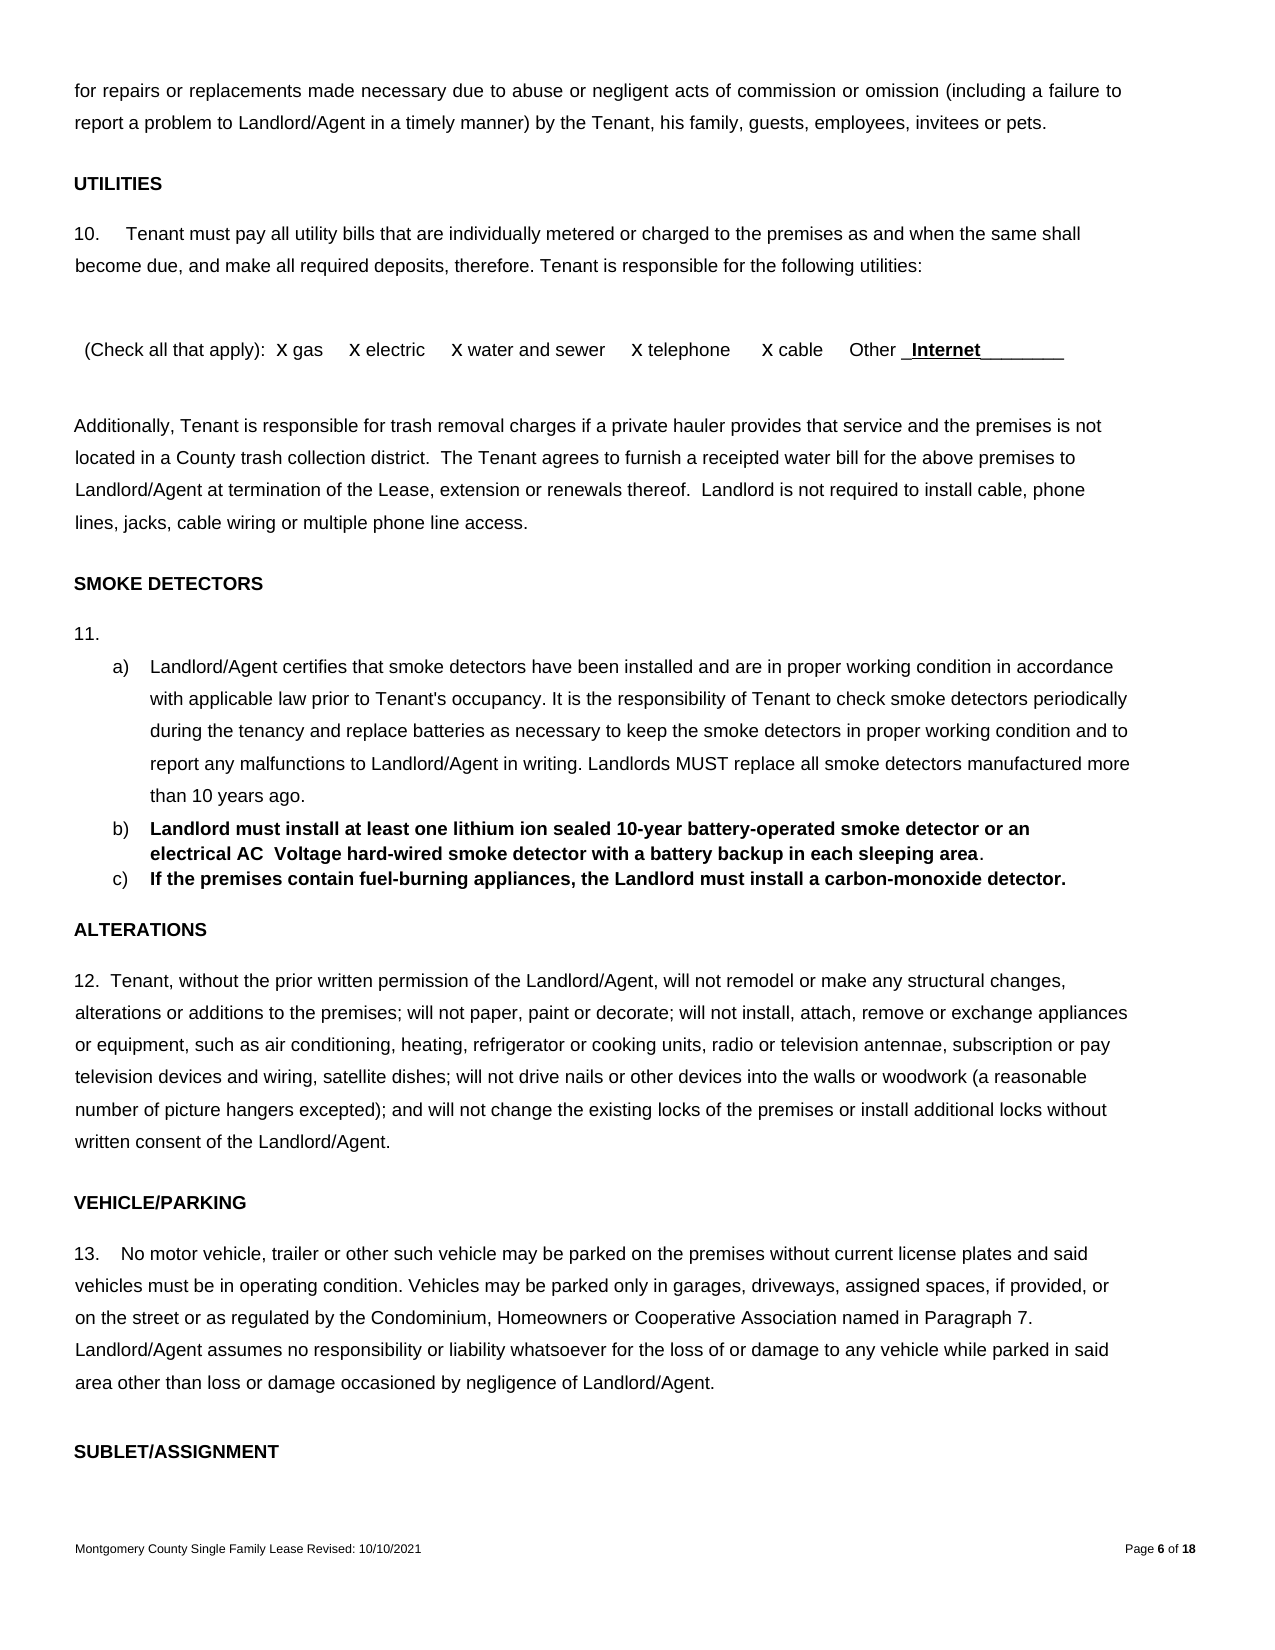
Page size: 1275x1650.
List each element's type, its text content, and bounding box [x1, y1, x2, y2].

subtitle SMOKE DETECTORS [74, 573, 1205, 594]
list Landlord must install at least one lithium ion sealed 10-year battery-operated smoke detector or an electrical AC Voltage hard-wired smoke detector with a battery backup in each sleeping area. [112, 818, 1108, 865]
text Additionally, Tenant is responsible for trash removal charges if a private hauler provides that service and the premises is not located in a County trash collection district. The Tenant agrees to furnish a receipted water bill for the above premises to Landlord/Agent at termination of the Lease, extension or renewals thereof. Landlord is not required to install cable, phone lines, jacks, cable wiring or multiple phone line access. [74, 414, 1131, 533]
list If the premises contain fuel-burning appliances, the Landlord must install a carbon-monoxide detector. [112, 868, 1108, 889]
subtitle VEHICLE/PARKING [74, 1192, 1205, 1213]
list Landlord/Agent certifies that smoke detectors have been installed and are in proper working condition in accordance with applicable law prior to Tenant's occupancy. It is the responsibility of Tenant to check smoke detectors periodically during the tenancy and replace batteries as necessary to keep the smoke detectors in proper working condition and to report any malfunctions to Landlord/Agent in writing. Landlords MUST replace all smoke detectors manufactured more than 10 years ago. [112, 656, 1131, 806]
text 13. No motor vehicle, trailer or other such vehicle may be parked on the premises without current license plates and said vehicles must be in operating condition. Vehicles may be parked only in garages, driveways, assigned spaces, if provided, or on the street or as regulated by the Condominium, Homeowners or Cooperative Association named in Paragraph 7. Landlord/Agent assumes no responsibility or liability whatsoever for the loss of or damage to any vehicle while parked in said area other than loss or damage occasioned by negligence of Landlord/Agent. [74, 1242, 1131, 1393]
subtitle ALTERATIONS [74, 919, 1205, 941]
text (Check all that apply): x gas x electric x water and sewer x telephone x cable Other _Internet________ [74, 335, 1131, 362]
subtitle UTILITIES [74, 172, 1205, 194]
text 12. Tenant, without the prior written permission of the Landlord/Agent, will not remodel or make any structural changes, alterations or additions to the premises; will not paper, paint or decorate; will not install, attach, remove or exchange appliances or equipment, such as air conditioning, heating, refrigerator or cooking units, radio or television antennae, subscription or pay television devices and wiring, satellite dishes; will not drive nails or other devices into the walls or woodwork (a reasonable number of picture hangers excepted); and will not change the existing locks of the premises or install additional locks without written consent of the Landlord/Agent. [74, 969, 1131, 1152]
text 11. [74, 623, 1131, 644]
text 10. Tenant must pay all utility bills that are individually metered or charged to the premises as and when the same shall become due, and make all required deposits, therefore. Tenant is responsible for the following utilities: [74, 223, 1131, 277]
subtitle SUBLET/ASSIGNMENT [74, 1441, 1205, 1463]
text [73, 80, 1122, 134]
